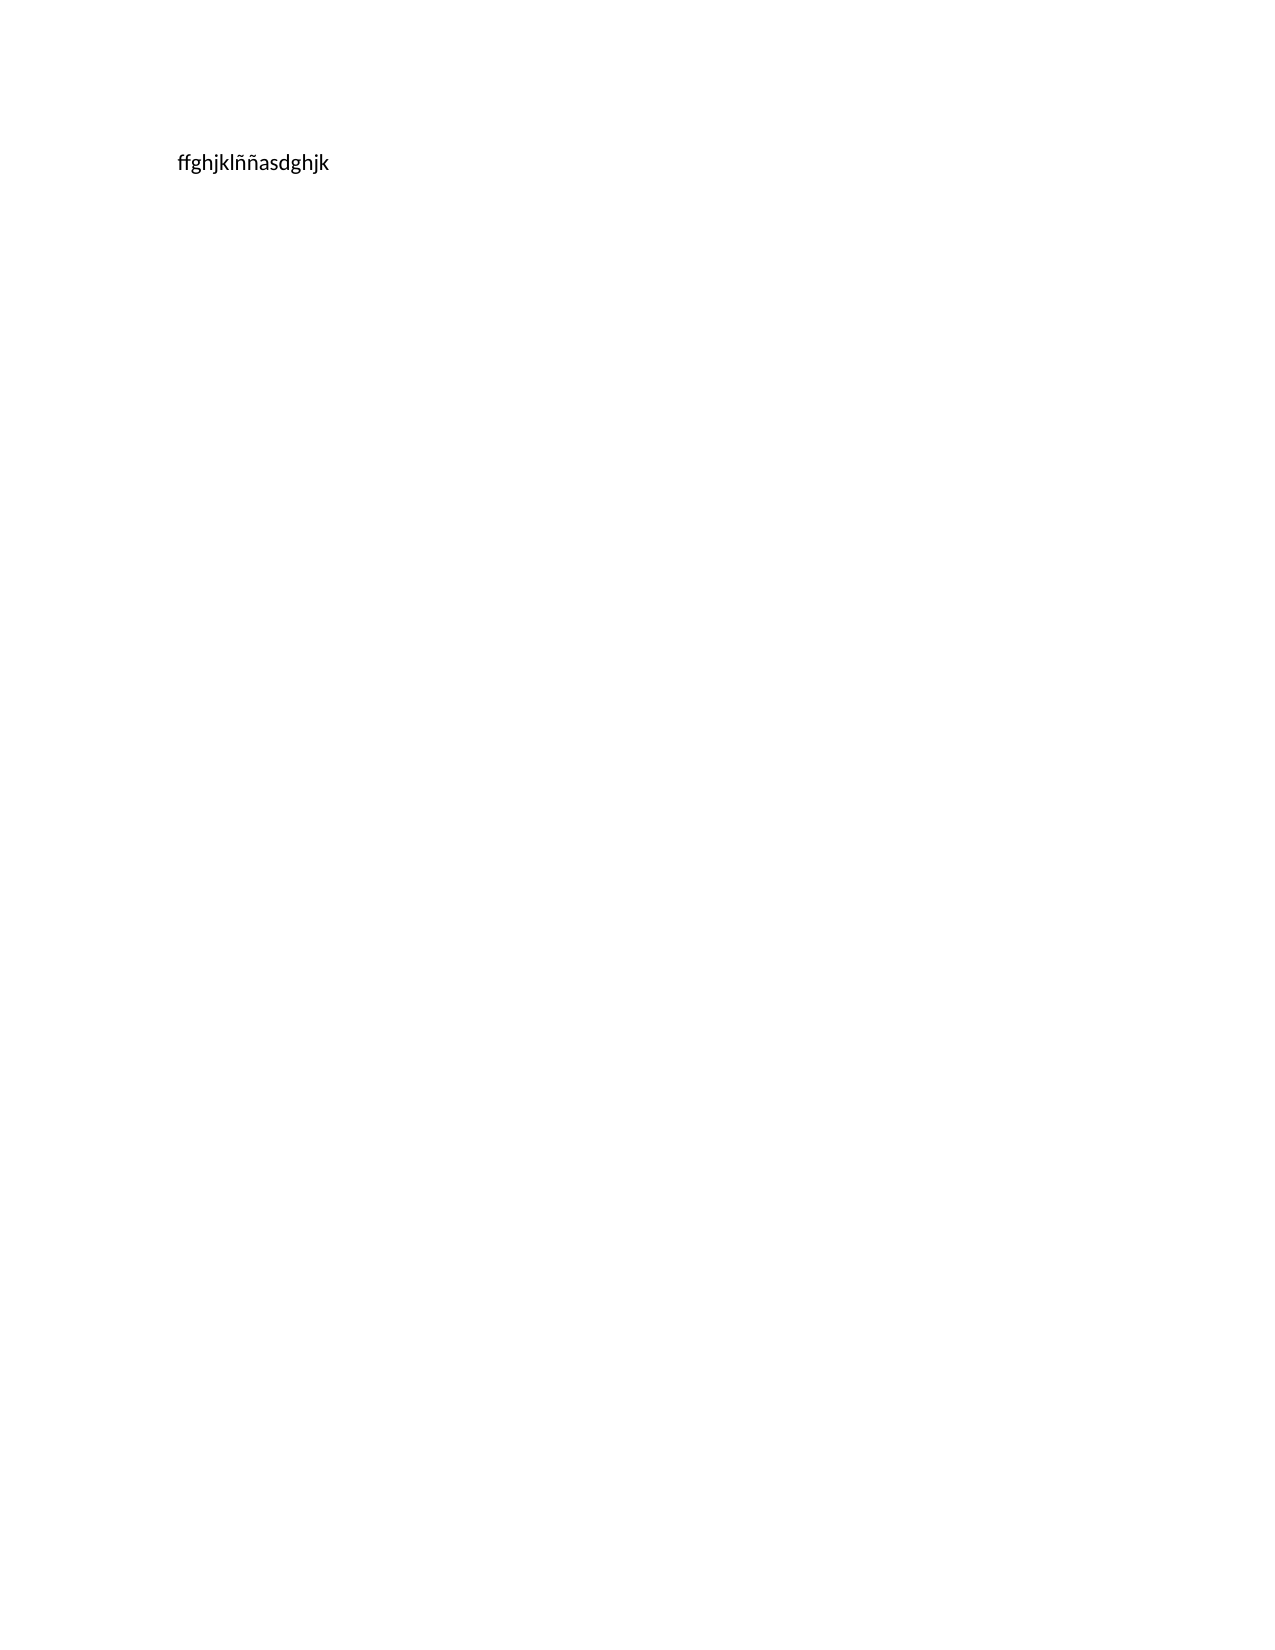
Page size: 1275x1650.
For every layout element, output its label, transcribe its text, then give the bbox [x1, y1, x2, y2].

text ffghjklññasdghjk [177, 148, 1098, 176]
